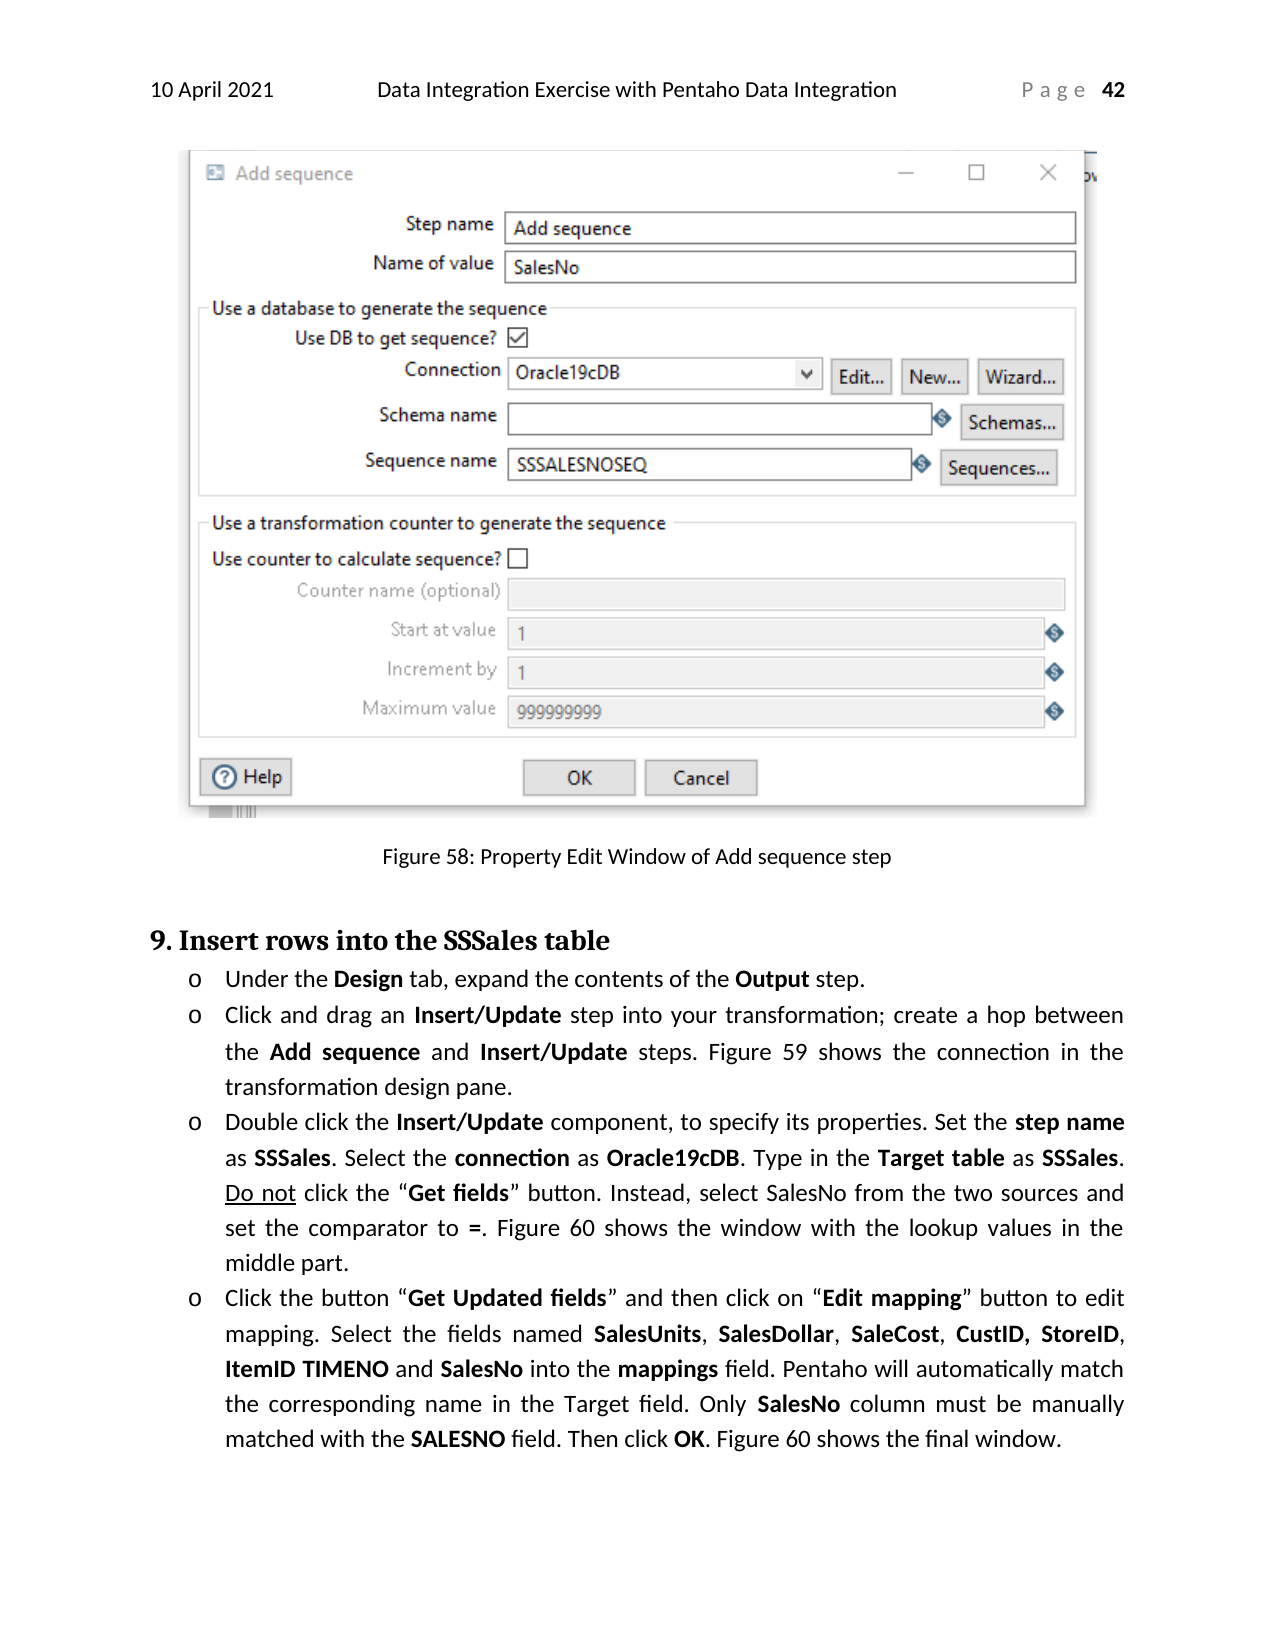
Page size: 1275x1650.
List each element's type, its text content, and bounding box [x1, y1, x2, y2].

list Double click the Insert/Update component, to specify its properties. Set the step name as SSSales. Select the connection as Oracle19cDB. Type in the Target table as SSSales. Do not click the “Get fields” button. Instead, select SalesNo from the two sources and set the comparator to =. Figure 60 shows the window with the lookup values in the middle part. [187, 1106, 1125, 1277]
subtitle 9. Insert rows into the SSSales table [150, 924, 1125, 958]
list Under the Design tab, expand the contents of the Output step. [187, 963, 1125, 995]
list Figure 58: Property Edit Window of Add sequence step [150, 842, 1125, 870]
list Click the button “Get Updated fields” and then click on “Edit mapping” button to edit mapping. Select the fields named SalesUnits, SalesDollar, SaleCost, CustID, StoreID, ItemID TIMENO and SalesNo into the mappings field. Pentaho will automatically match the corresponding name in the Target field. Only SalesNo column must be manually matched with the SALESNO field. Then click OK. Figure 60 shows the final window. [187, 1282, 1125, 1454]
picture [178, 150, 1097, 818]
list Click and drag an Insert/Update step into your transformation; create a hop between the Add sequence and Insert/Update steps. Figure 59 shows the connection in the transformation design pane. [187, 999, 1125, 1101]
